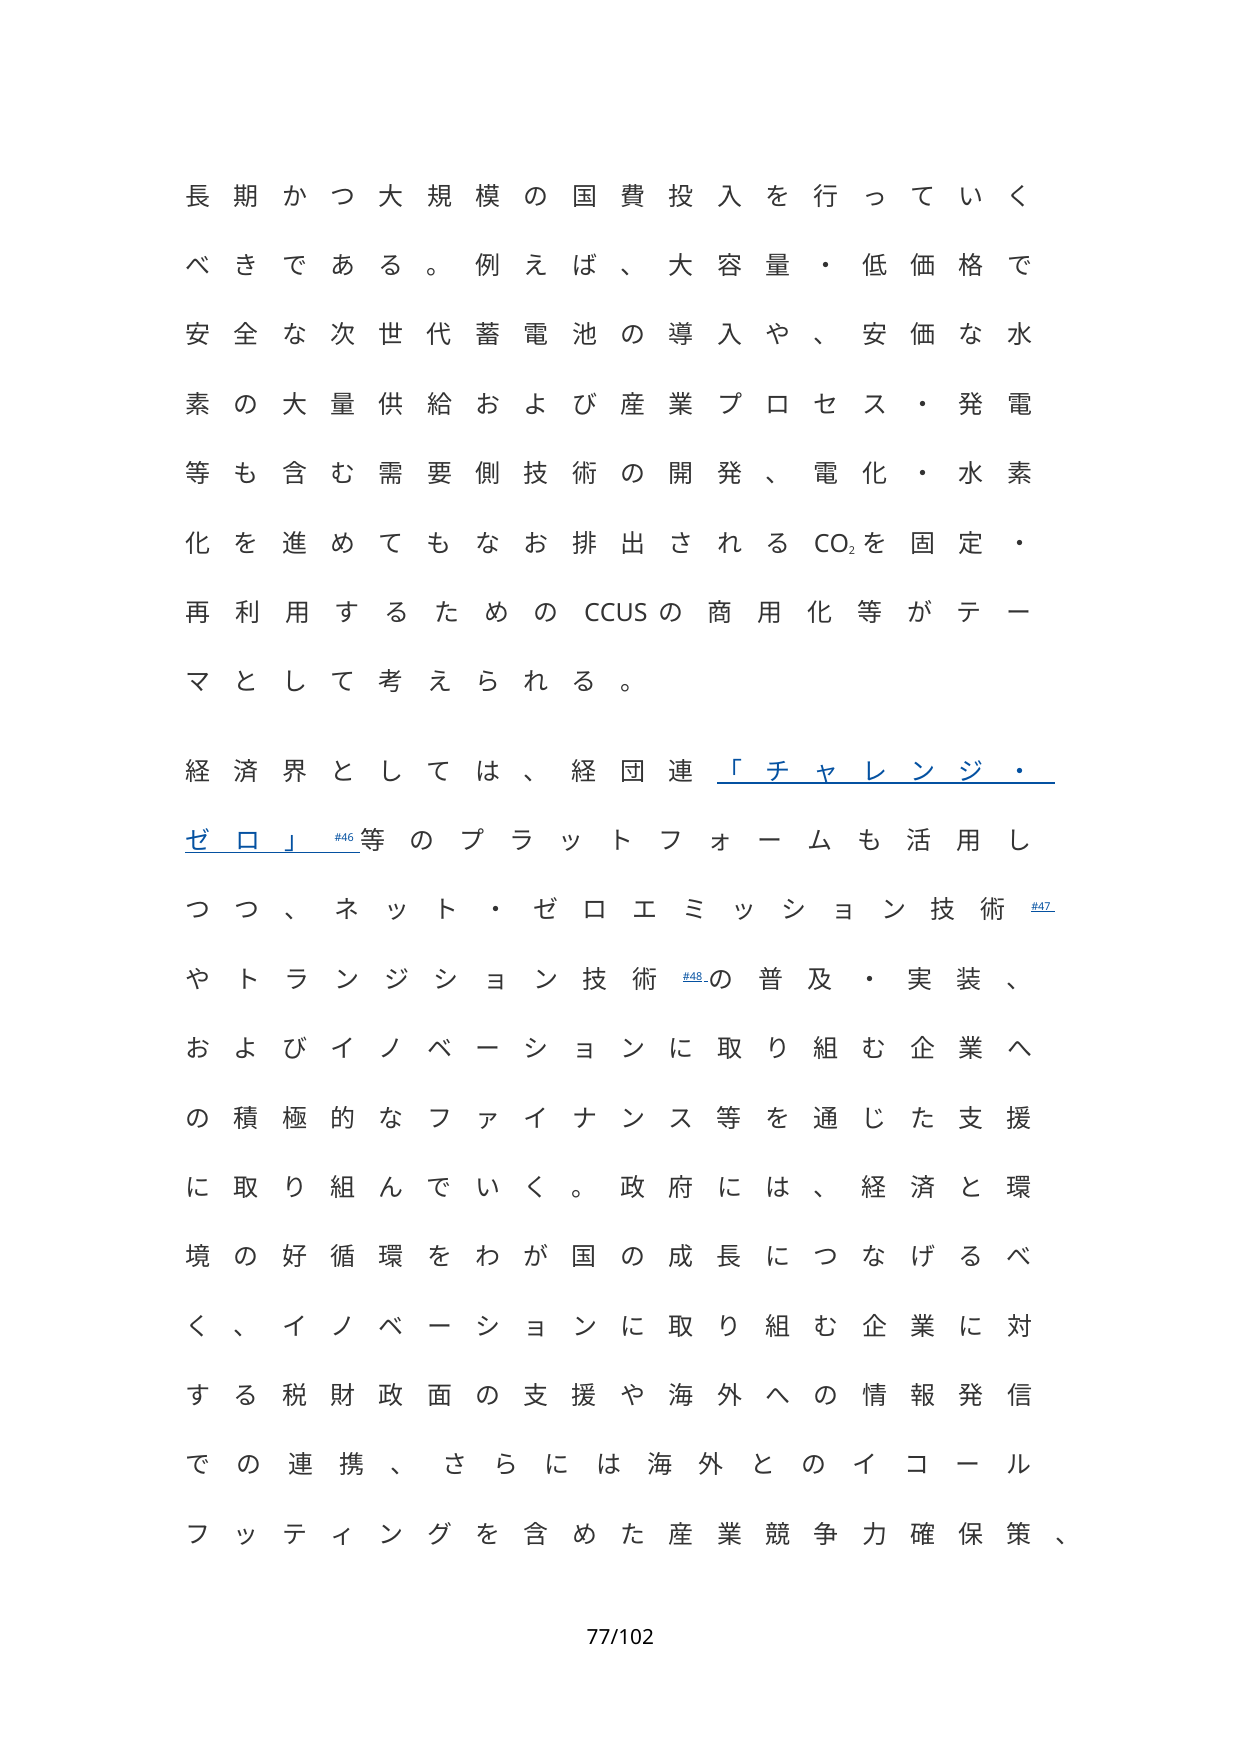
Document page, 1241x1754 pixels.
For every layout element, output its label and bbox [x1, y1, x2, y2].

text [185, 159, 1055, 714]
text [185, 734, 1055, 1567]
